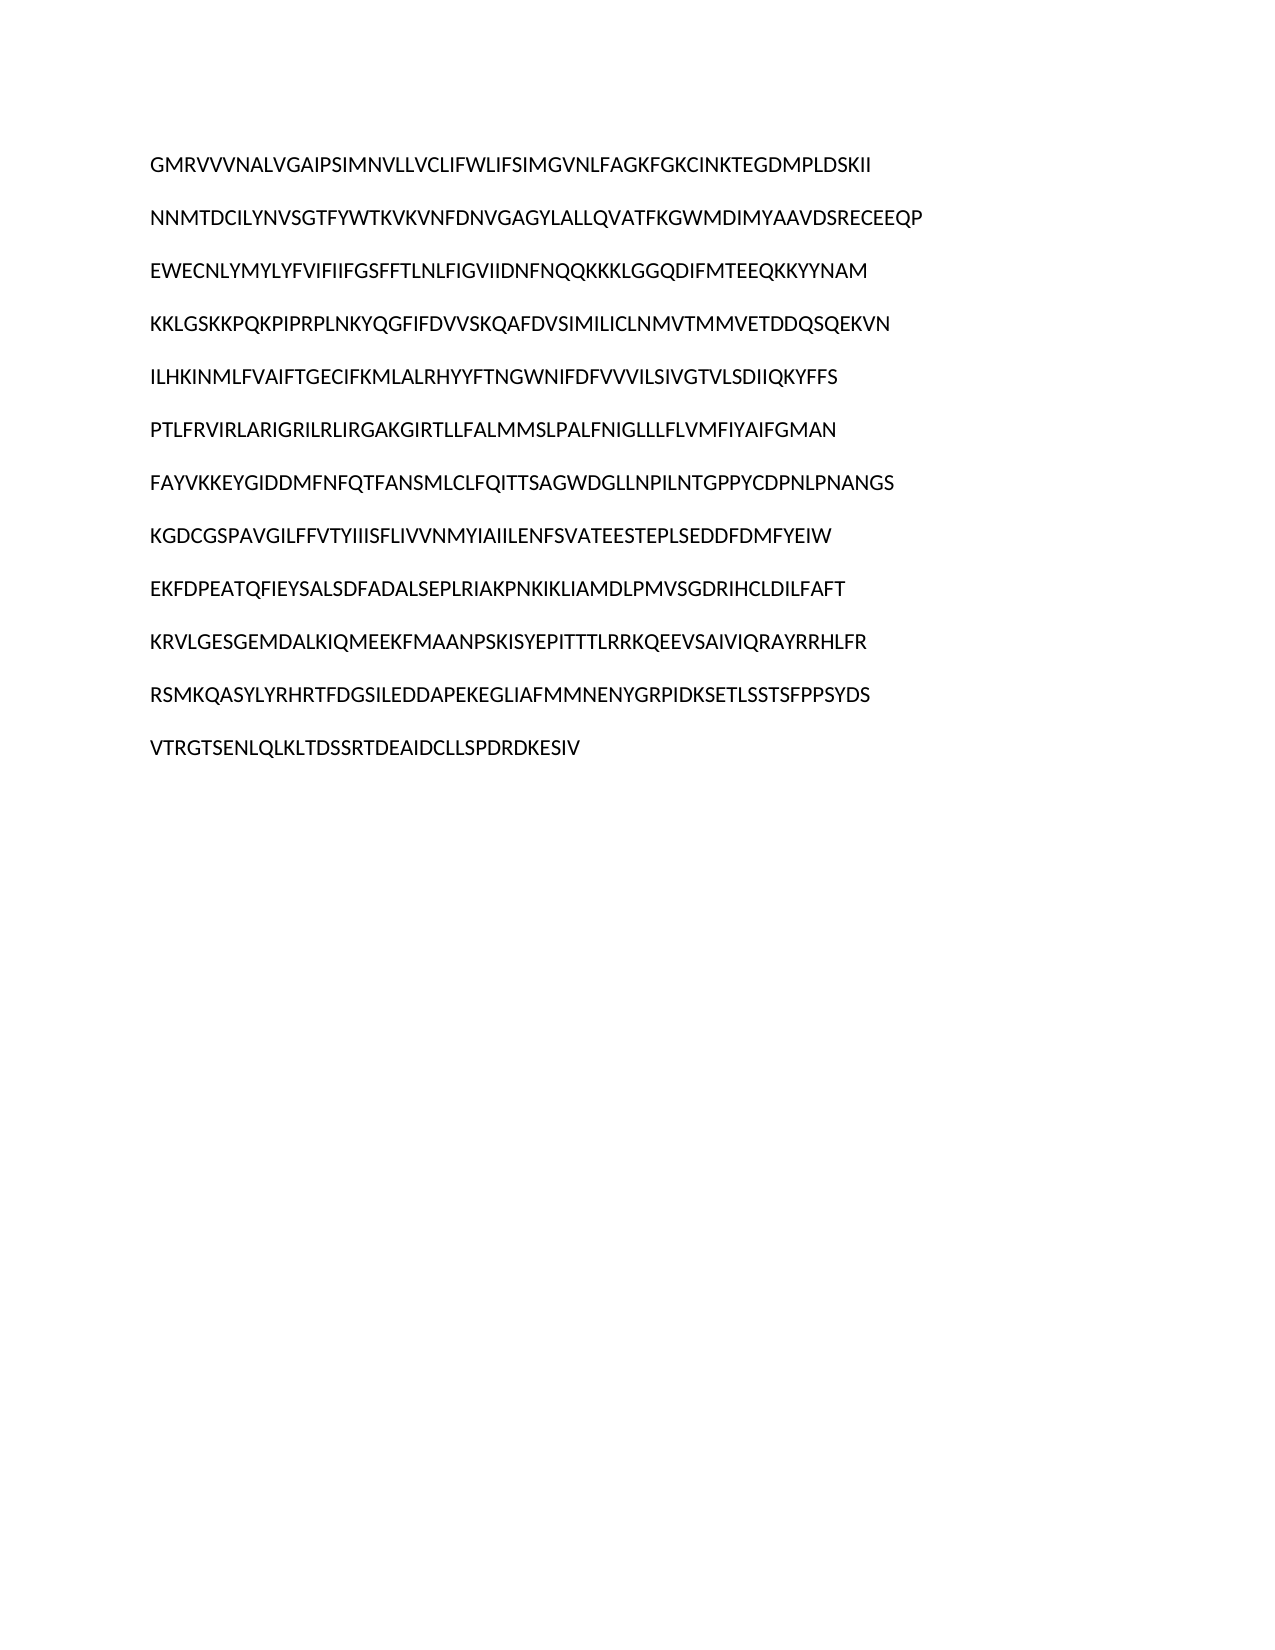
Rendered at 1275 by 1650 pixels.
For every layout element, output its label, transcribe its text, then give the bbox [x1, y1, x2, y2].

text FAYVKKEYGIDDMFNFQTFANSMLCLFQITTSAGWDGLLNPILNTGPPYCDPNLPNANGS [150, 468, 1125, 496]
text KKLGSKKPQKPIPRPLNKYQGFIFDVVSKQAFDVSIMILICLNMVTMMVETDDQSQEKVN [150, 309, 1125, 337]
text VTRGTSENLQLKLTDSSRTDEAIDCLLSPDRDKESIV [150, 733, 1125, 761]
text EWECNLYMYLYFVIFIIFGSFFTLNLFIGVIIDNFNQQKKKLGGQDIFMTEEQKKYYNAM [150, 256, 1125, 284]
text NNMTDCILYNVSGTFYWTKVKVNFDNVGAGYLALLQVATFKGWMDIMYAAVDSRECEEQP [150, 203, 1125, 231]
text GMRVVVNALVGAIPSIMNVLLVCLIFWLIFSIMGVNLFAGKFGKCINKTEGDMPLDSKII [150, 150, 1125, 178]
text ILHKINMLFVAIFTGECIFKMLALRHYYFTNGWNIFDFVVVILSIVGTVLSDIIQKYFFS [150, 362, 1125, 390]
text KRVLGESGEMDALKIQMEEKFMAANPSKISYEPITTTLRRKQEEVSAIVIQRAYRRHLFR [150, 627, 1125, 655]
text EKFDPEATQFIEYSALSDFADALSEPLRIAKPNKIKLIAMDLPMVSGDRIHCLDILFAFT [150, 574, 1125, 602]
text KGDCGSPAVGILFFVTYIIISFLIVVNMYIAIILENFSVATEESTEPLSEDDFDMFYEIW [150, 521, 1125, 549]
text PTLFRVIRLARIGRILRLIRGAKGIRTLLFALMMSLPALFNIGLLLFLVMFIYAIFGMAN [150, 415, 1125, 443]
text RSMKQASYLYRHRTFDGSILEDDAPEKEGLIAFMMNENYGRPIDKSETLSSTSFPPSYDS [150, 680, 1125, 708]
